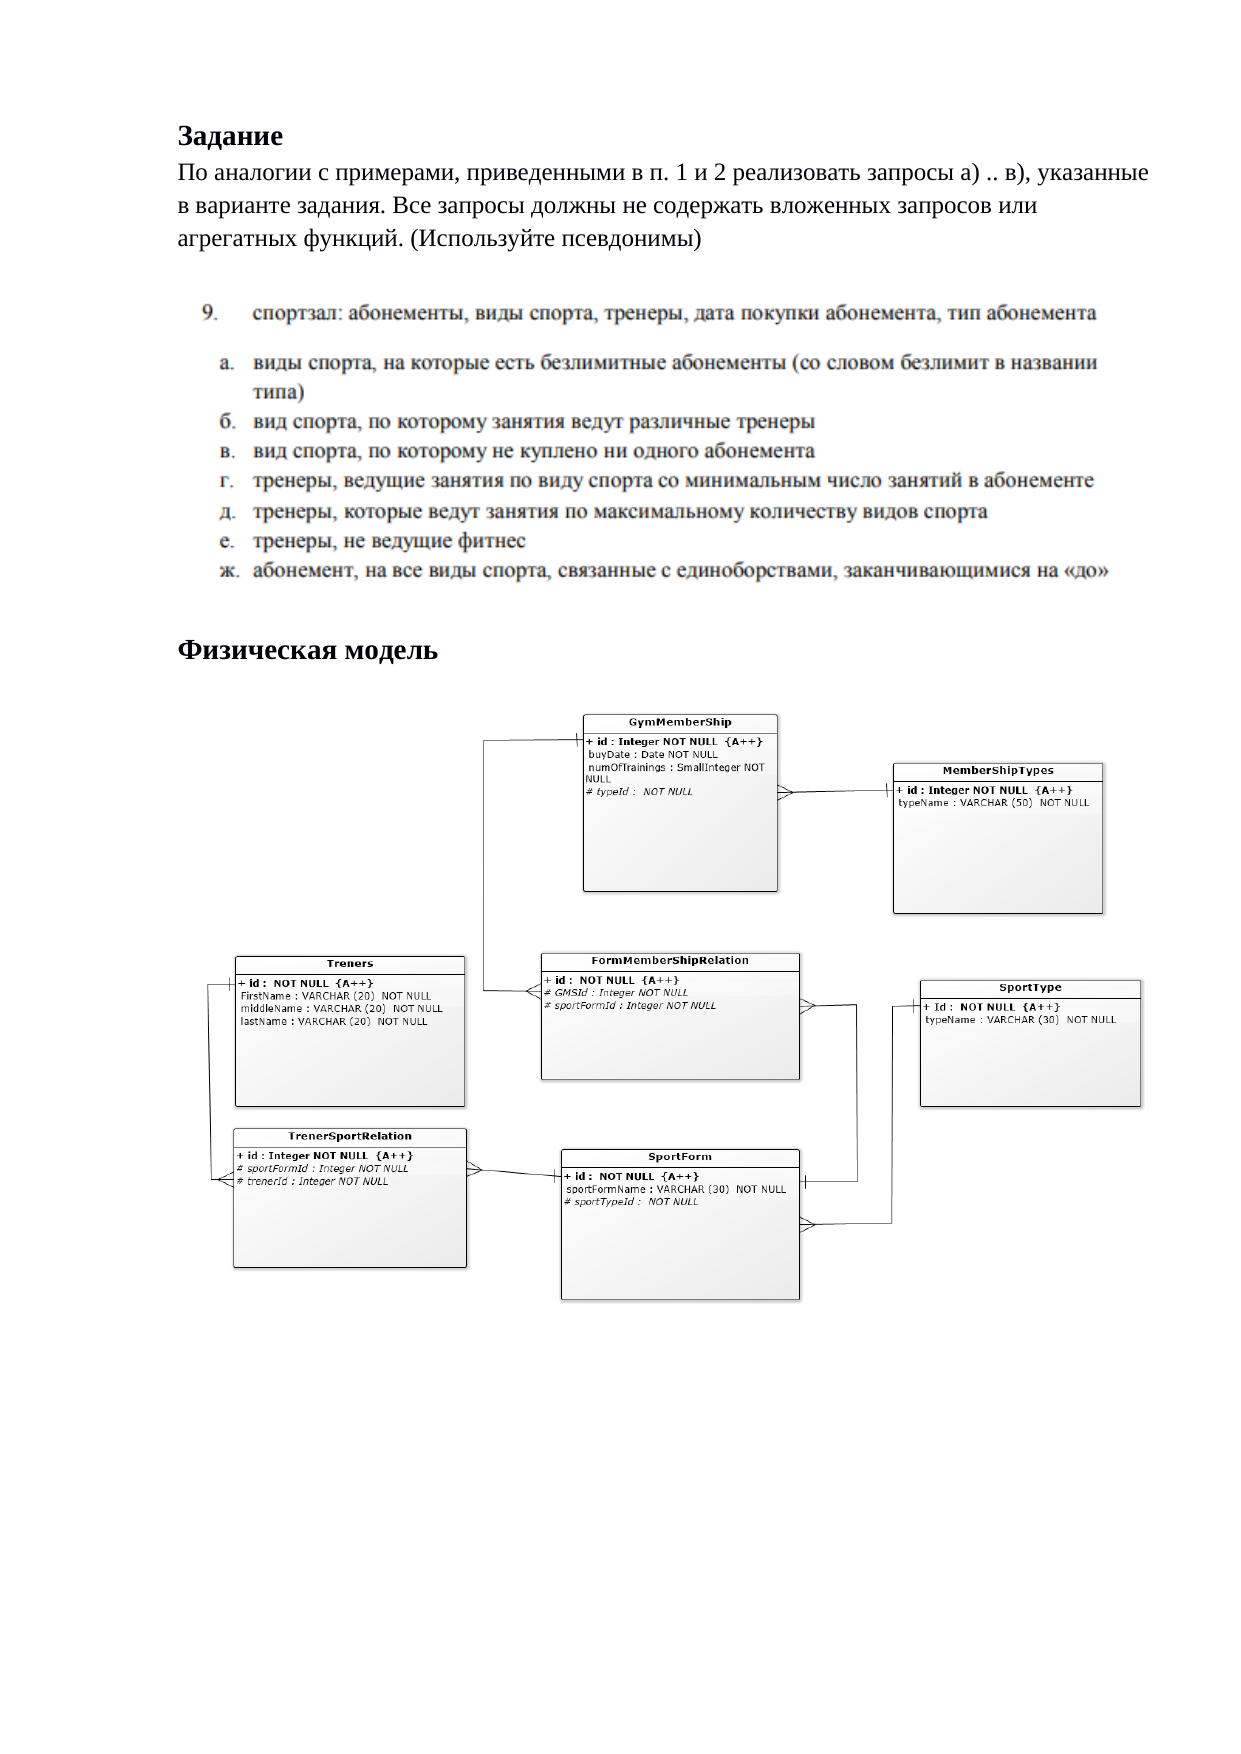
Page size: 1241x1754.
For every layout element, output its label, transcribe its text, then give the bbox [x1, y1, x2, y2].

text Задание [177, 118, 1152, 152]
picture [177, 703, 1152, 1311]
picture [177, 295, 1148, 600]
text По аналогии с примерами, приведенными в п. 1 и 2 реализовать запросы а) .. в), указанные в варианте задания. Все запросы должны не содержать вложенных запросов или агрегатных функций. (Используйте псевдонимы) [177, 157, 1152, 284]
